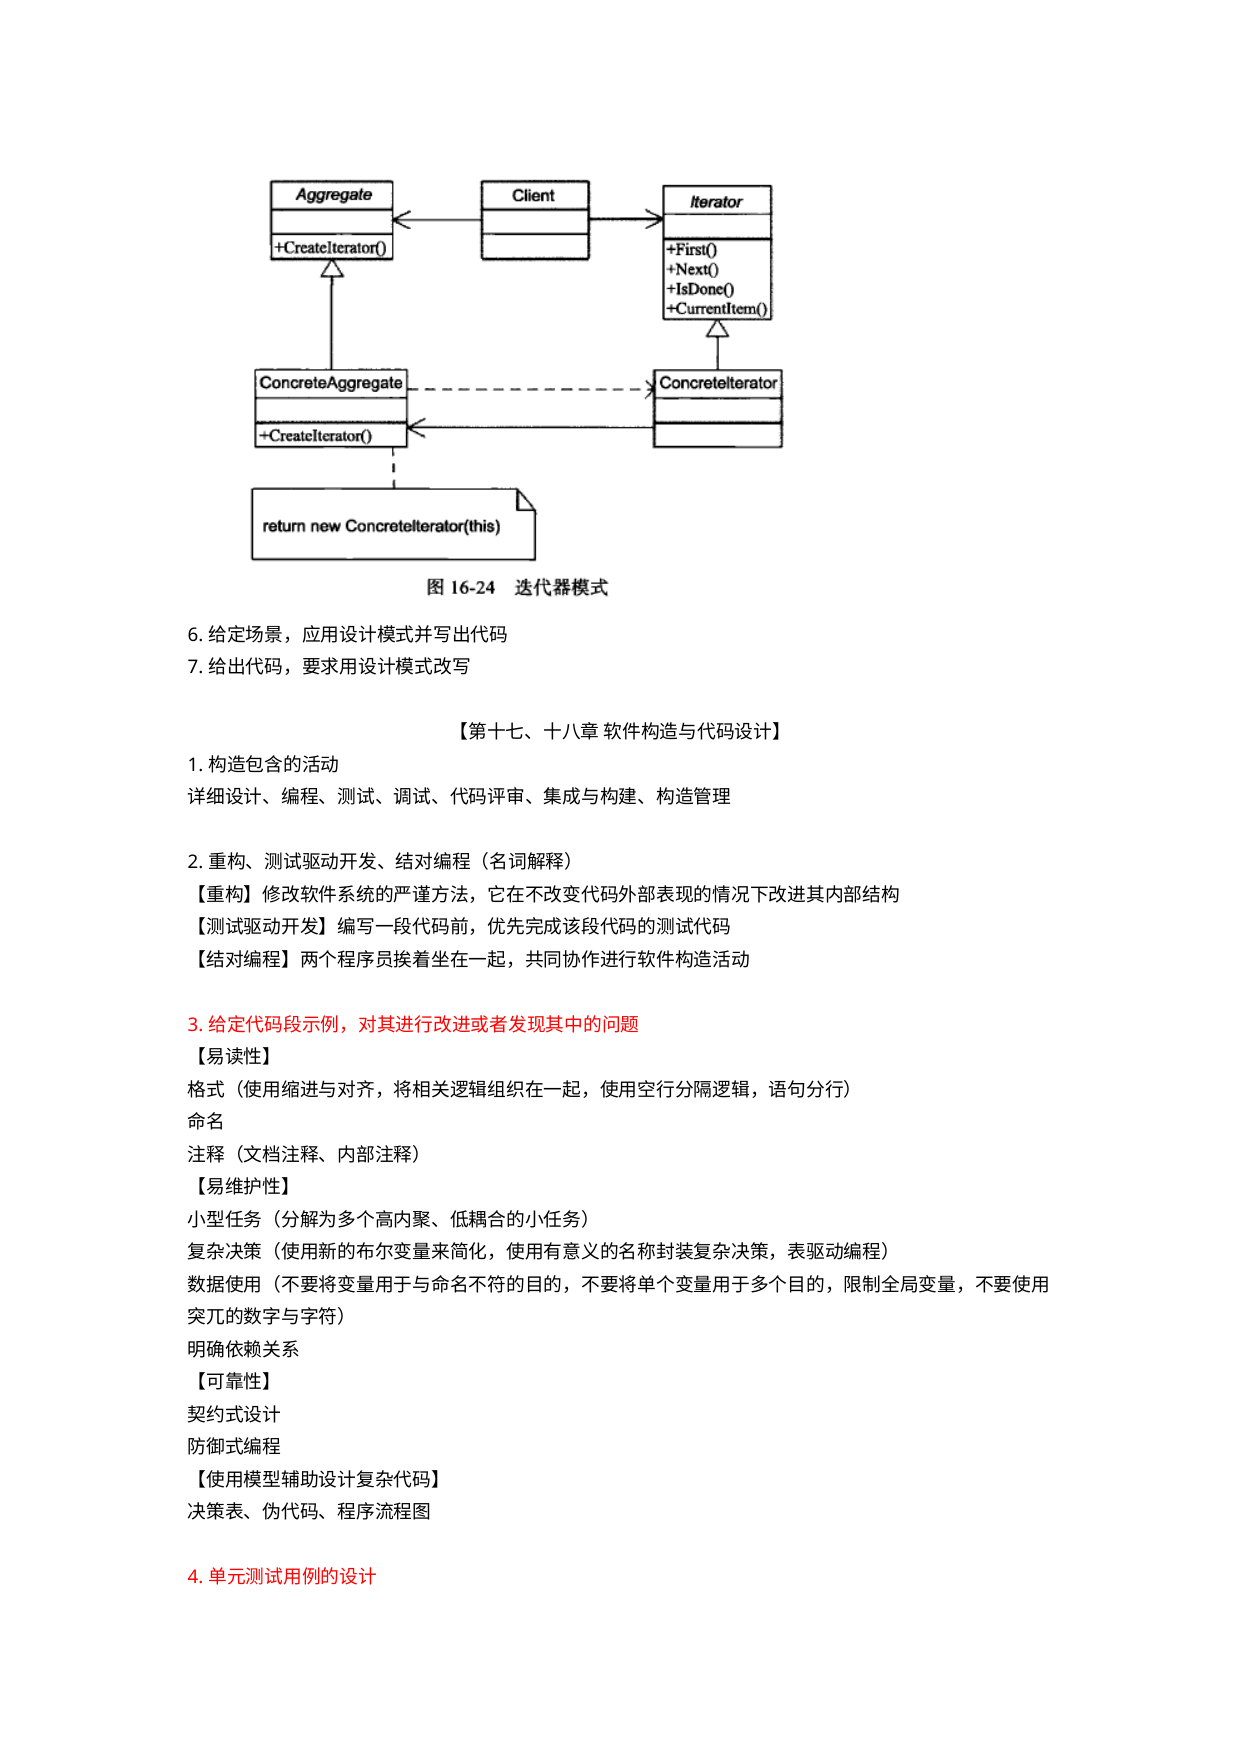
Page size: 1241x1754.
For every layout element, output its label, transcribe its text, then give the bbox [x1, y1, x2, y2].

text 复杂决策（使用新的布尔变量来简化，使用有意义的名称封装复杂决策，表驱动编程） [187, 1234, 1053, 1267]
text 小型任务（分解为多个高内聚、低耦合的小任务） [187, 1202, 1053, 1234]
text 防御式编程 [187, 1429, 1053, 1462]
text 格式（使用缩进与对齐，将相关逻辑组织在一起，使用空行分隔逻辑，语句分行） [187, 1072, 1053, 1104]
text 明确依赖关系 [187, 1332, 1053, 1364]
text 详细设计、编程、测试、调试、代码评审、集成与构建、构造管理 [187, 779, 1053, 812]
text 【可靠性】 [187, 1364, 1053, 1397]
text 命名 [187, 1104, 1053, 1137]
picture [187, 170, 834, 609]
text 4. 单元测试用例的设计 [187, 1559, 1053, 1592]
text 【第十七、十八章 软件构造与代码设计】 [187, 714, 1053, 747]
text 1. 构造包含的活动 [187, 747, 1053, 779]
text 3. 给定代码段示例，对其进行改进或者发现其中的问题 [187, 1007, 1053, 1039]
text 【结对编程】两个程序员挨着坐在一起，共同协作进行软件构造活动 [187, 942, 1053, 974]
text 数据使用（不要将变量用于与命名不符的目的，不要将单个变量用于多个目的，限制全局变量，不要使用突兀的数字与字符） [187, 1267, 1053, 1332]
text 注释（文档注释、内部注释） [187, 1137, 1053, 1169]
text 【重构】修改软件系统的严谨方法，它在不改变代码外部表现的情况下改进其内部结构 [187, 877, 1053, 909]
text 6. 给定场景，应用设计模式并写出代码 [187, 617, 1053, 649]
text 7. 给出代码，要求用设计模式改写 [187, 649, 1053, 682]
text 【测试驱动开发】编写一段代码前，优先完成该段代码的测试代码 [187, 909, 1053, 942]
text 【易维护性】 [187, 1169, 1053, 1202]
text 【使用模型辅助设计复杂代码】 [187, 1462, 1053, 1494]
text 2. 重构、测试驱动开发、结对编程（名词解释） [187, 844, 1053, 877]
text 决策表、伪代码、程序流程图 [187, 1494, 1053, 1527]
text 契约式设计 [187, 1397, 1053, 1429]
text 【易读性】 [187, 1039, 1053, 1072]
